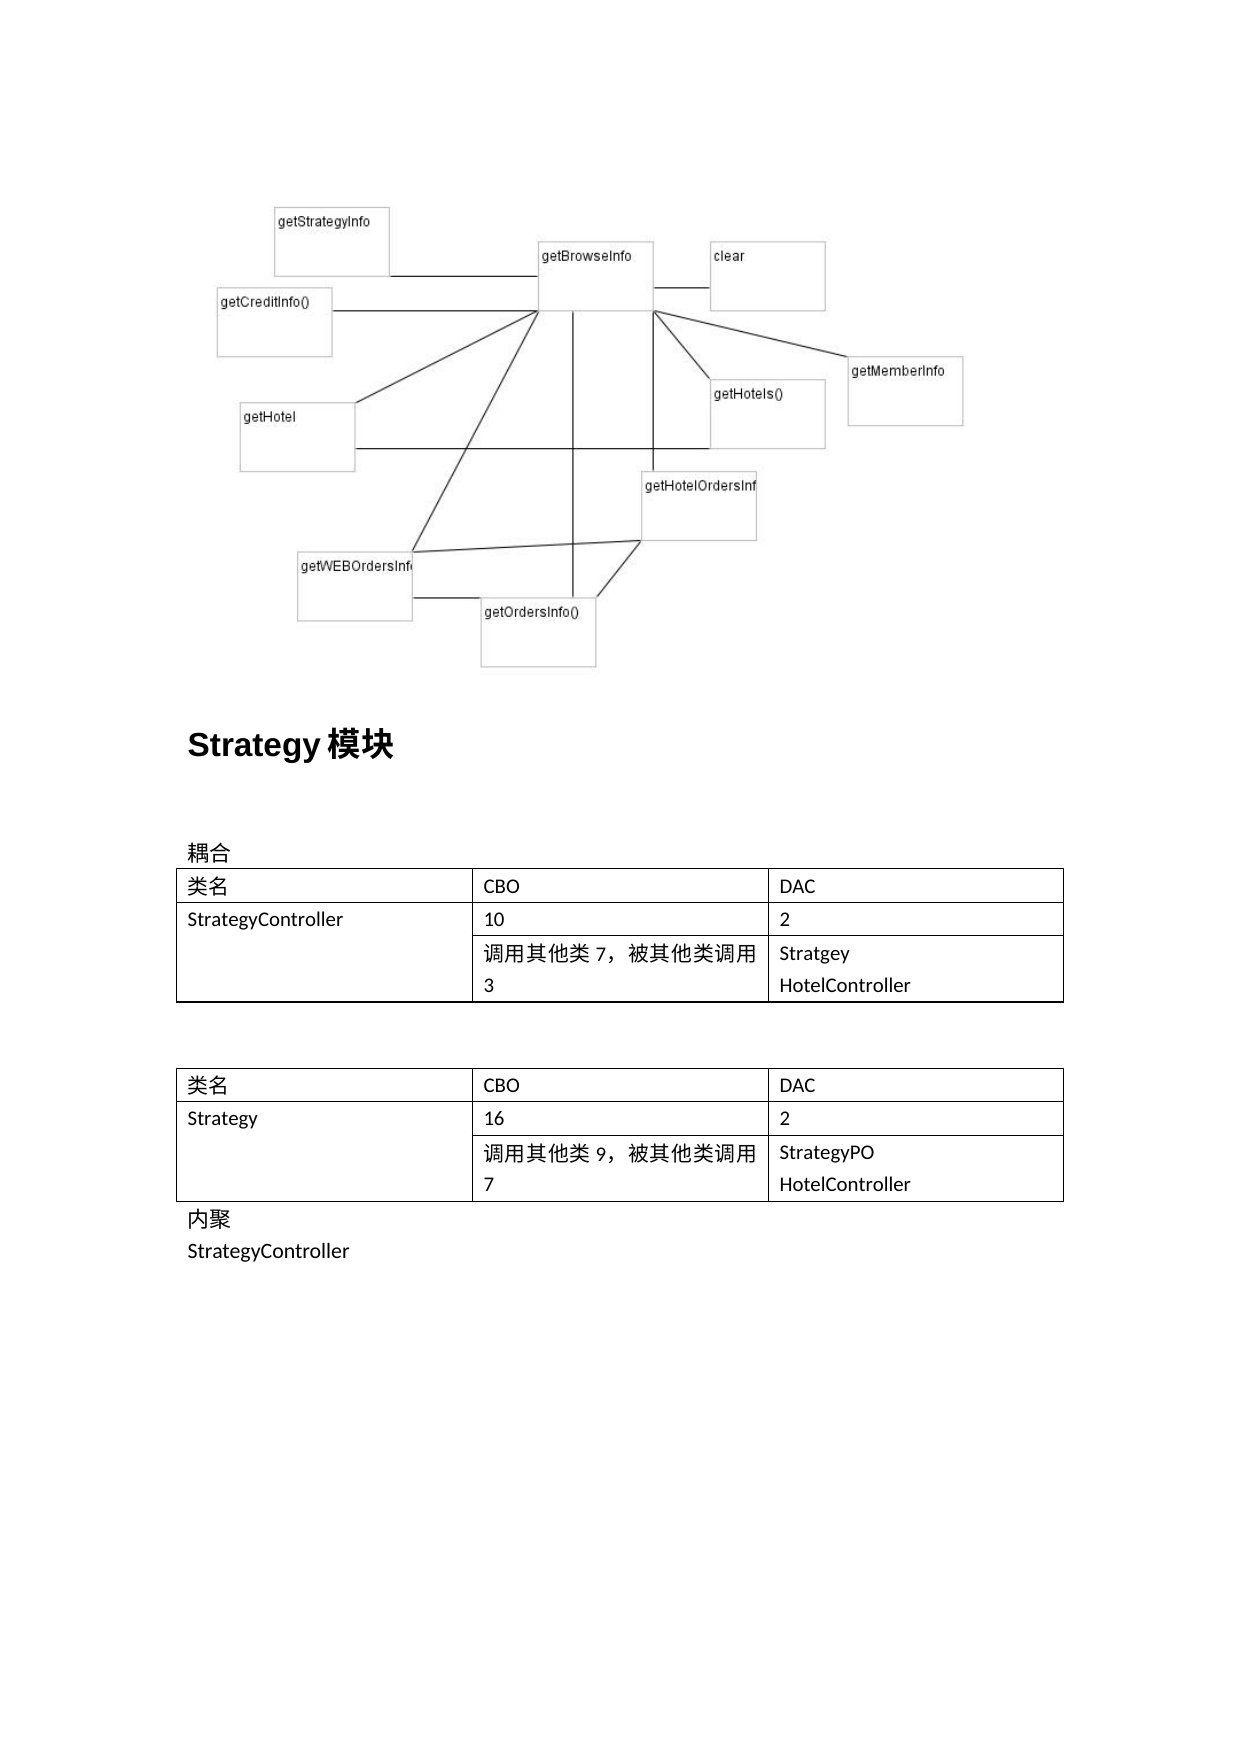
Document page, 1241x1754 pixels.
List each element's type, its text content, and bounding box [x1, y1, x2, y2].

table_cell StrategyController [177, 903, 472, 1001]
table_header DAC [769, 1069, 1063, 1101]
table_cell Strategy [177, 1102, 472, 1201]
table_cell StrategyPO HotelController [769, 1136, 1063, 1201]
table_header 类名 [177, 869, 472, 902]
table_cell 调用其他类7，被其他类调用3 [473, 936, 768, 1001]
text StrategyController [187, 1234, 1053, 1267]
table_header CBO [473, 1069, 768, 1101]
table_header 类名 [177, 1069, 472, 1101]
table_cell 10 [473, 903, 768, 935]
text 内聚 [187, 1202, 1053, 1234]
table_header CBO [473, 869, 768, 902]
text 耦合 [187, 836, 1053, 868]
table_cell 调用其他类9，被其他类调用7 [473, 1136, 768, 1201]
picture [187, 162, 1053, 679]
table_cell 16 [473, 1102, 768, 1134]
table_cell Stratgey HotelController [769, 936, 1063, 1001]
table_header DAC [769, 869, 1063, 902]
table_cell 2 [769, 1102, 1063, 1134]
subtitle Strategy模块 [187, 709, 1053, 774]
table_cell 2 [769, 903, 1063, 935]
